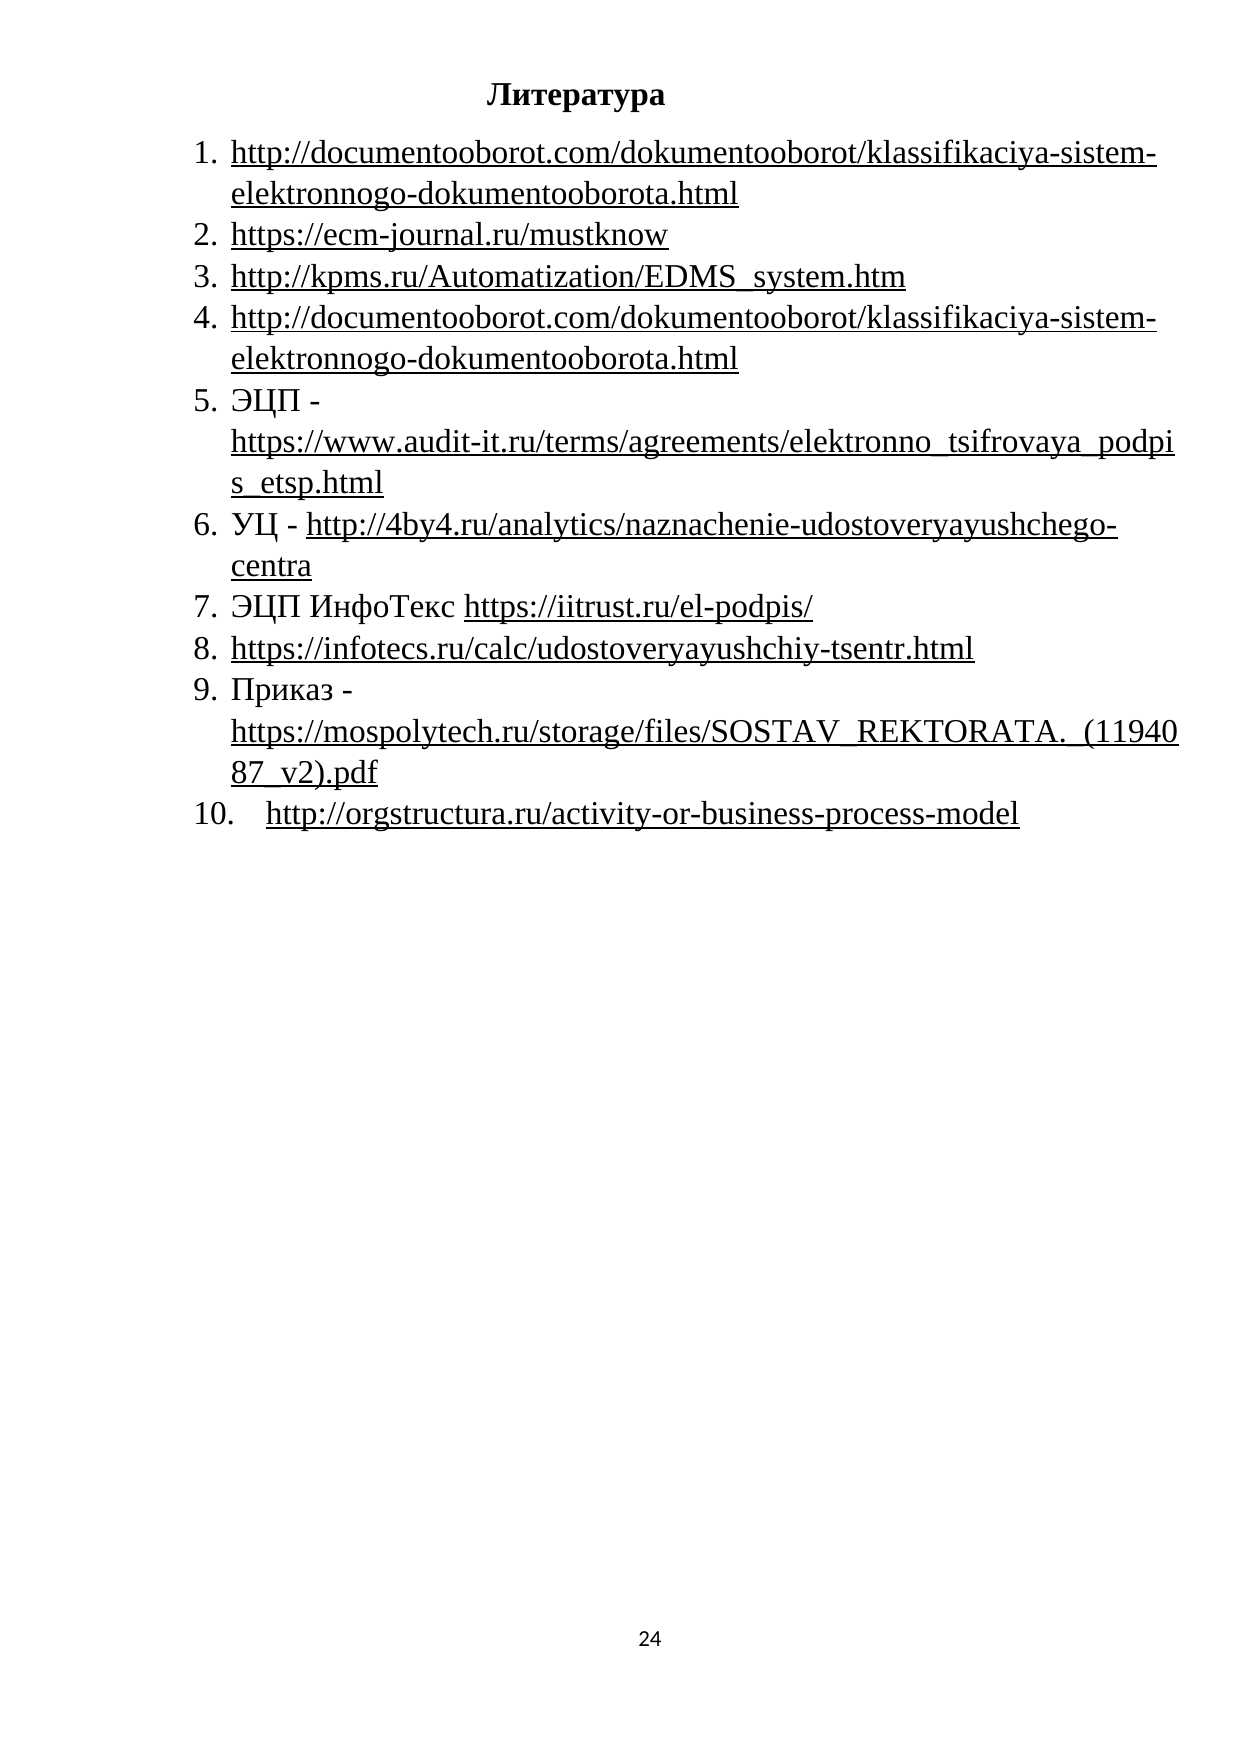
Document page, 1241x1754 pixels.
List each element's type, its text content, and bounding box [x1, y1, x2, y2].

list https://ecm-journal.ru/mustknow [193, 214, 1181, 253]
list http://kpms.ru/Automatization/EDMS_system.htm [193, 256, 1181, 294]
list Приказ - https://mospolytech.ru/storage/files/SOSTAV_REKTORATA._(1194087_v2).pdf [193, 669, 1181, 791]
list http://documentooborot.com/dokumentooborot/klassifikaciya-sistem-elektronnogo-dokumentooborota.html [193, 297, 1181, 377]
list https://infotecs.ru/calc/udostoveryayushchiy-tsentr.html [193, 628, 1181, 666]
list http://orgstructura.ru/activity-or-business-process-model [193, 793, 1181, 832]
list УЦ - http://4by4.ru/analytics/naznachenie-udostoveryayushchego-centra [193, 504, 1181, 584]
list http://documentooborot.com/dokumentooborot/klassifikaciya-sistem-elektronnogo-dokumentooborota.html [193, 132, 1181, 212]
list ЭЦП ИнфоТекс https://iitrust.ru/el-podpis/ [193, 587, 1181, 625]
list ЭЦП - https://www.audit-it.ru/terms/agreements/elektronno_tsifrovaya_podpis_etsp.html [193, 380, 1181, 501]
text Литература [413, 74, 1181, 112]
